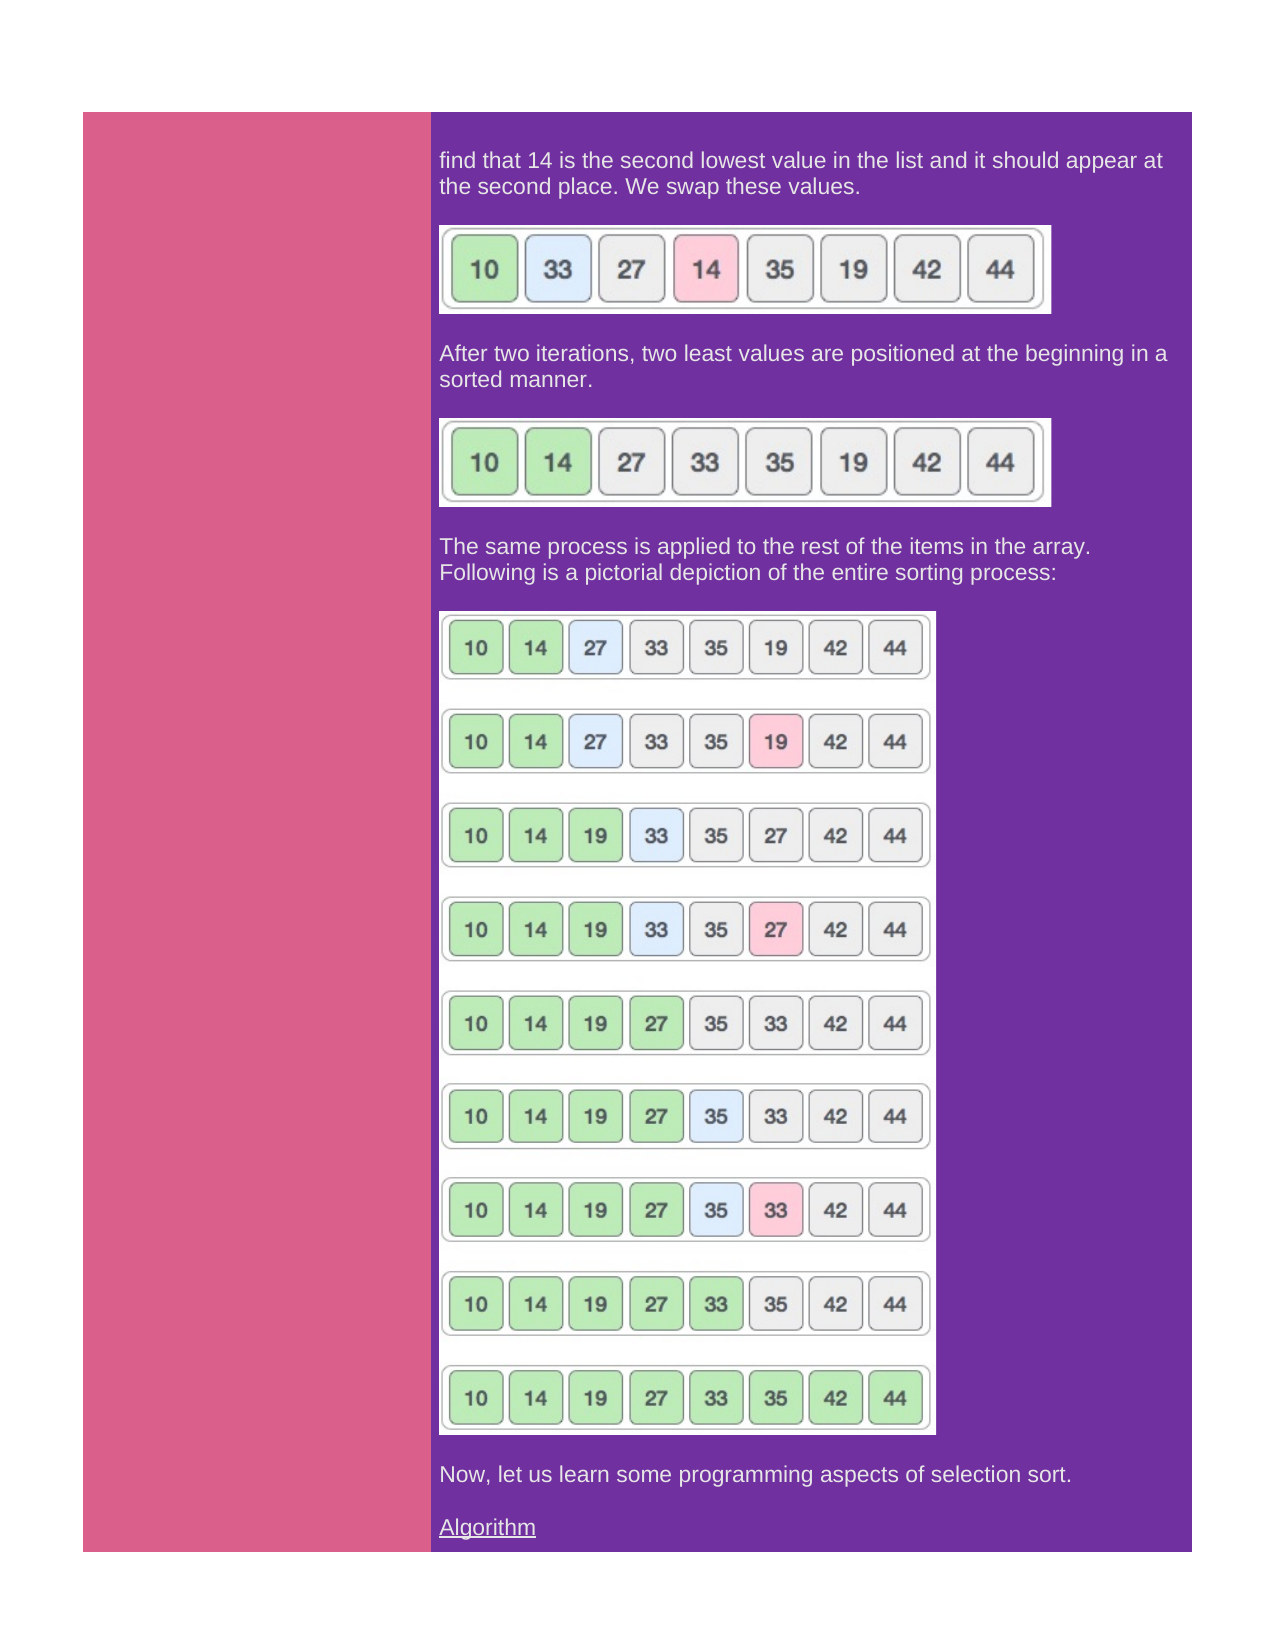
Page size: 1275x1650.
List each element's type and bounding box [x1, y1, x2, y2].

picture [439, 611, 937, 1435]
table_header [75, 104, 1200, 1560]
picture [439, 225, 1052, 314]
picture [439, 418, 1052, 507]
